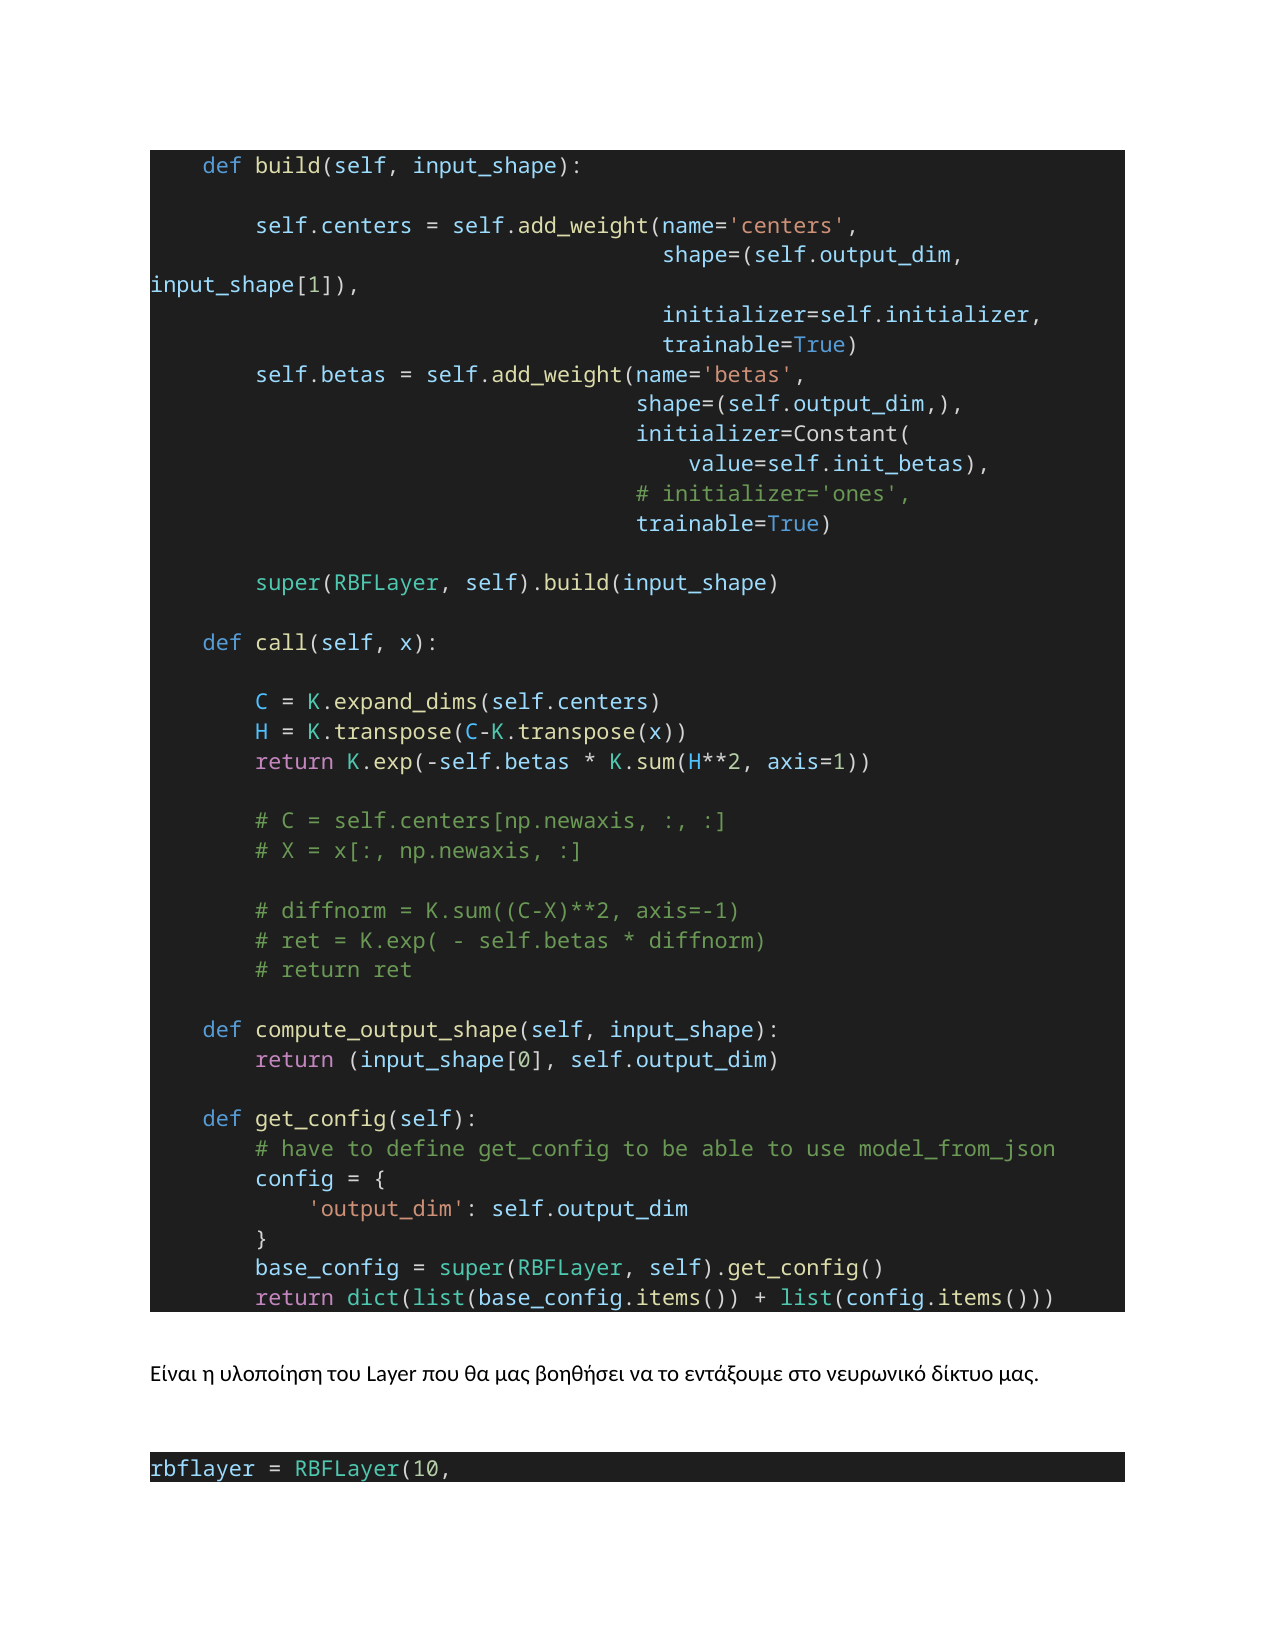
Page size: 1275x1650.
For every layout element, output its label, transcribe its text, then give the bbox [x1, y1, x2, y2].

text shape=(self.output_dim, input_shape[1]), [150, 239, 1125, 299]
text Είναι η υλοποίηση του Layer που θα μας βοηθήσει να το εντάξουμε στο νευρωνικό δίκτυο μας. [150, 1359, 1125, 1387]
text # initializer='ones', [150, 478, 1125, 507]
text shape=(self.output_dim,), [150, 388, 1125, 418]
text super(RBFLayer, self).build(input_shape) [150, 567, 1125, 597]
text def call(self, x): [150, 627, 1125, 656]
text rbflayer = RBFLayer(10, [150, 1452, 1125, 1482]
text initializer=self.initializer, [150, 299, 1125, 329]
text initializer=Constant( [150, 418, 1125, 448]
text def compute_output_shape(self, input_shape): [150, 1014, 1125, 1044]
text value=self.init_betas), [150, 448, 1125, 478]
text 'output_dim': self.output_dim [150, 1193, 1125, 1222]
text base_config = super(RBFLayer, self).get_config() [150, 1252, 1125, 1282]
text def build(self, input_shape): [150, 150, 1125, 180]
text # return ret [150, 954, 1125, 984]
text H = K.transpose(C-K.transpose(x)) [150, 716, 1125, 746]
text return (input_shape[0], self.output_dim) [150, 1044, 1125, 1073]
text trainable=True) [150, 507, 1125, 537]
text def get_config(self): [150, 1103, 1125, 1133]
text self.betas = self.add_weight(name='betas', [150, 358, 1125, 388]
text # ret = K.exp( - self.betas * diffnorm) [150, 924, 1125, 954]
text } [150, 1222, 1125, 1252]
text self.centers = self.add_weight(name='centers', [150, 209, 1125, 239]
text # diffnorm = K.sum((C-X)**2, axis=-1) [150, 895, 1125, 924]
text trainable=True) [150, 329, 1125, 358]
text # have to define get_config to be able to use model_from_json [150, 1133, 1125, 1163]
text # C = self.centers[np.newaxis, :, :] [150, 805, 1125, 835]
text C = K.expand_dims(self.centers) [150, 686, 1125, 716]
text # X = x[:, np.newaxis, :] [150, 835, 1125, 865]
text return dict(list(base_config.items()) + list(config.items())) [150, 1282, 1125, 1312]
text return K.exp(-self.betas * K.sum(H**2, axis=1)) [150, 746, 1125, 776]
text config = { [150, 1163, 1125, 1193]
